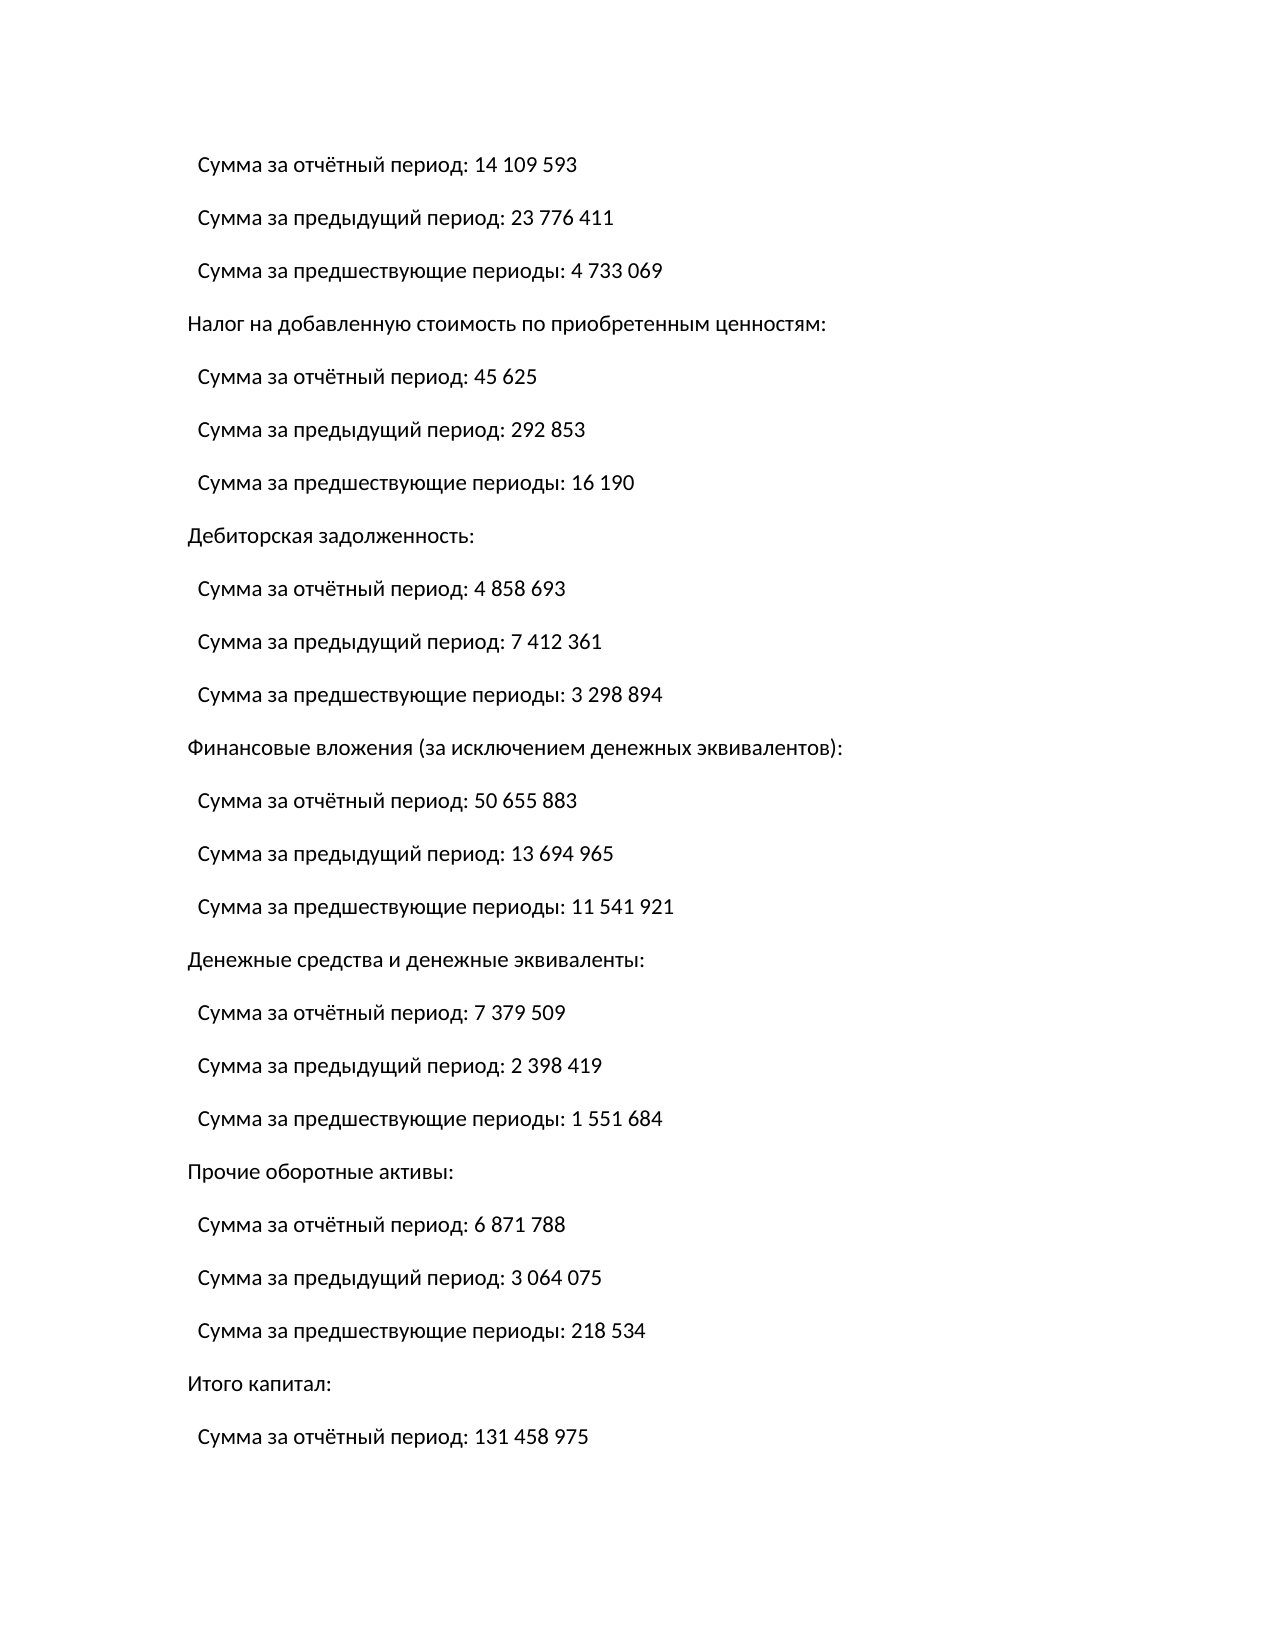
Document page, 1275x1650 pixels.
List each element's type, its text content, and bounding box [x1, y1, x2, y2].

text Итого капитал: [187, 1369, 1087, 1397]
text Сумма за предшествующие периоды: 1 551 684 [187, 1104, 1087, 1132]
text Сумма за предыдущий период: 23 776 411 [187, 203, 1087, 231]
text Сумма за отчётный период: 4 858 693 [187, 574, 1087, 602]
text Сумма за предшествующие периоды: 3 298 894 [187, 680, 1087, 708]
text Сумма за предшествующие периоды: 4 733 069 [187, 256, 1087, 284]
text Сумма за предыдущий период: 13 694 965 [187, 839, 1087, 867]
text Налог на добавленную стоимость по приобретенным ценностям: [187, 309, 1087, 337]
text Сумма за предыдущий период: 3 064 075 [187, 1263, 1087, 1291]
text Сумма за предыдущий период: 2 398 419 [187, 1051, 1087, 1079]
text Сумма за отчётный период: 45 625 [187, 362, 1087, 390]
text Сумма за предшествующие периоды: 218 534 [187, 1316, 1087, 1344]
text Сумма за предшествующие периоды: 16 190 [187, 468, 1087, 496]
text Дебиторская задолженность: [187, 521, 1087, 549]
text Сумма за предыдущий период: 7 412 361 [187, 627, 1087, 655]
text Финансовые вложения (за исключением денежных эквивалентов): [187, 733, 1087, 761]
text Сумма за отчётный период: 131 458 975 [187, 1422, 1087, 1451]
text Прочие оборотные активы: [187, 1157, 1087, 1185]
text Сумма за отчётный период: 14 109 593 [187, 150, 1087, 178]
text Сумма за отчётный период: 6 871 788 [187, 1210, 1087, 1238]
text Сумма за предшествующие периоды: 11 541 921 [187, 892, 1087, 920]
text Сумма за предыдущий период: 292 853 [187, 415, 1087, 443]
text Сумма за отчётный период: 7 379 509 [187, 998, 1087, 1026]
text Сумма за отчётный период: 50 655 883 [187, 786, 1087, 814]
text Денежные средства и денежные эквиваленты: [187, 945, 1087, 973]
